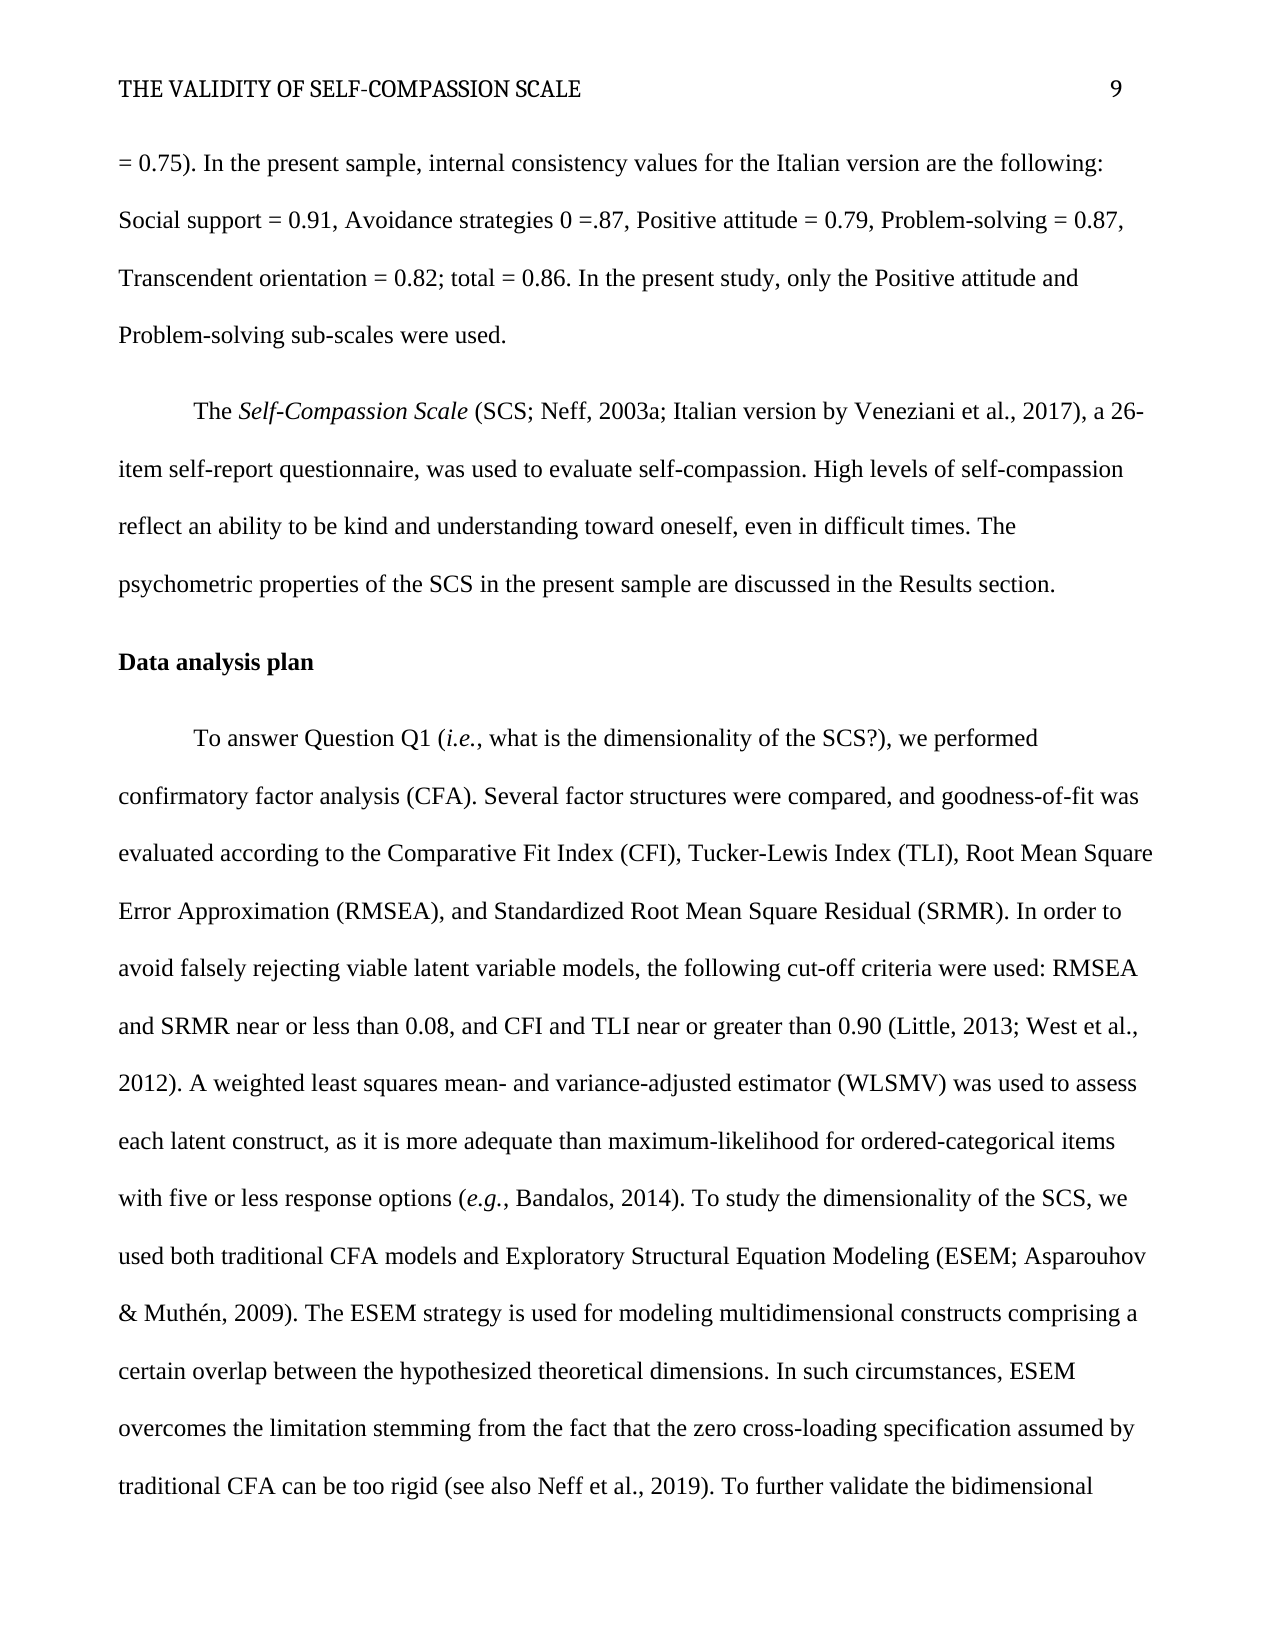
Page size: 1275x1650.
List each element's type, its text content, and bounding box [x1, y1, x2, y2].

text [118, 148, 1157, 349]
text The Self-Compassion Scale (SCS; Neff, 2003a; Italian version by Veneziani et al., 2017), a 26-item self-report questionnaire, was used to evaluate self-compassion. High levels of self-compassion reflect an ability to be kind and understanding toward oneself, even in difficult times. The psychometric properties of the SCS in the present sample are discussed in the Results section. [118, 396, 1157, 598]
subtitle Data analysis plan [118, 647, 1157, 676]
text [118, 723, 1157, 1500]
